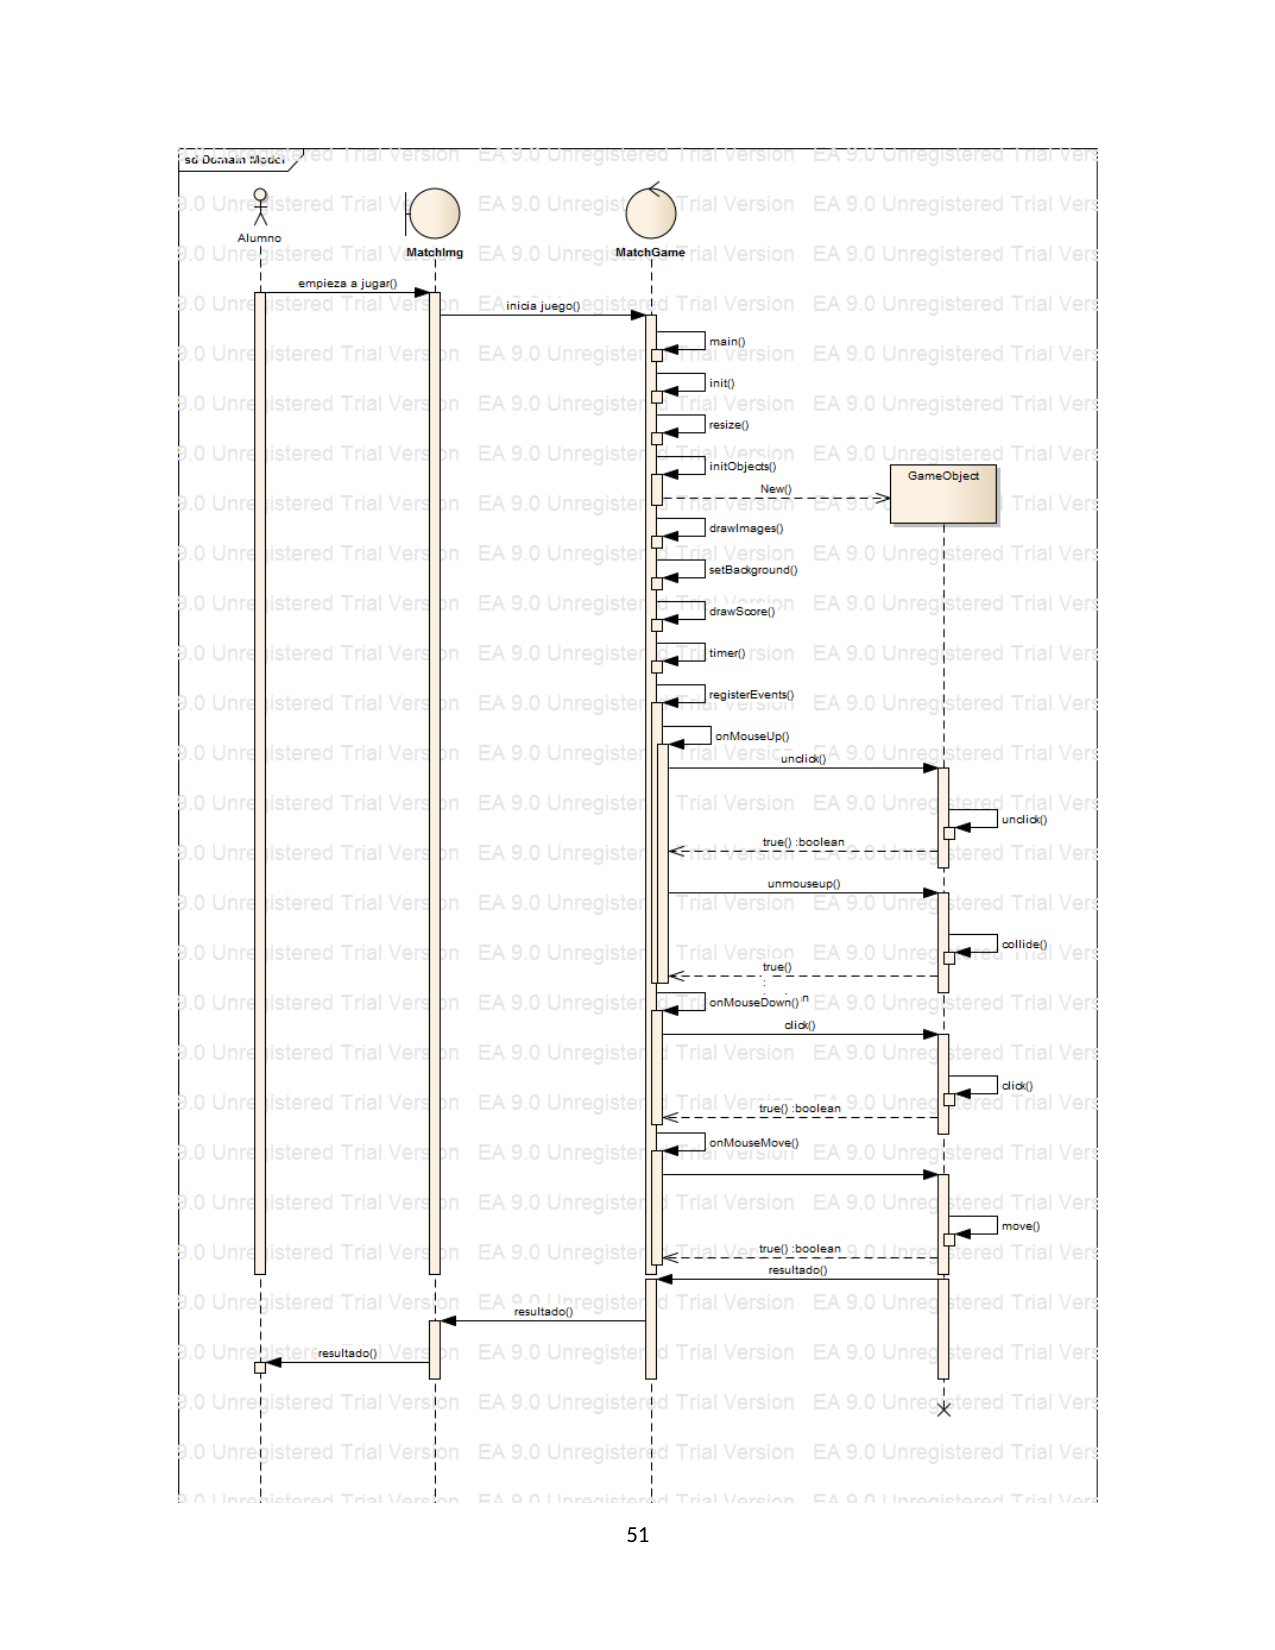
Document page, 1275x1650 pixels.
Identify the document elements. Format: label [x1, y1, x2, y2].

picture [177, 147, 1098, 1503]
